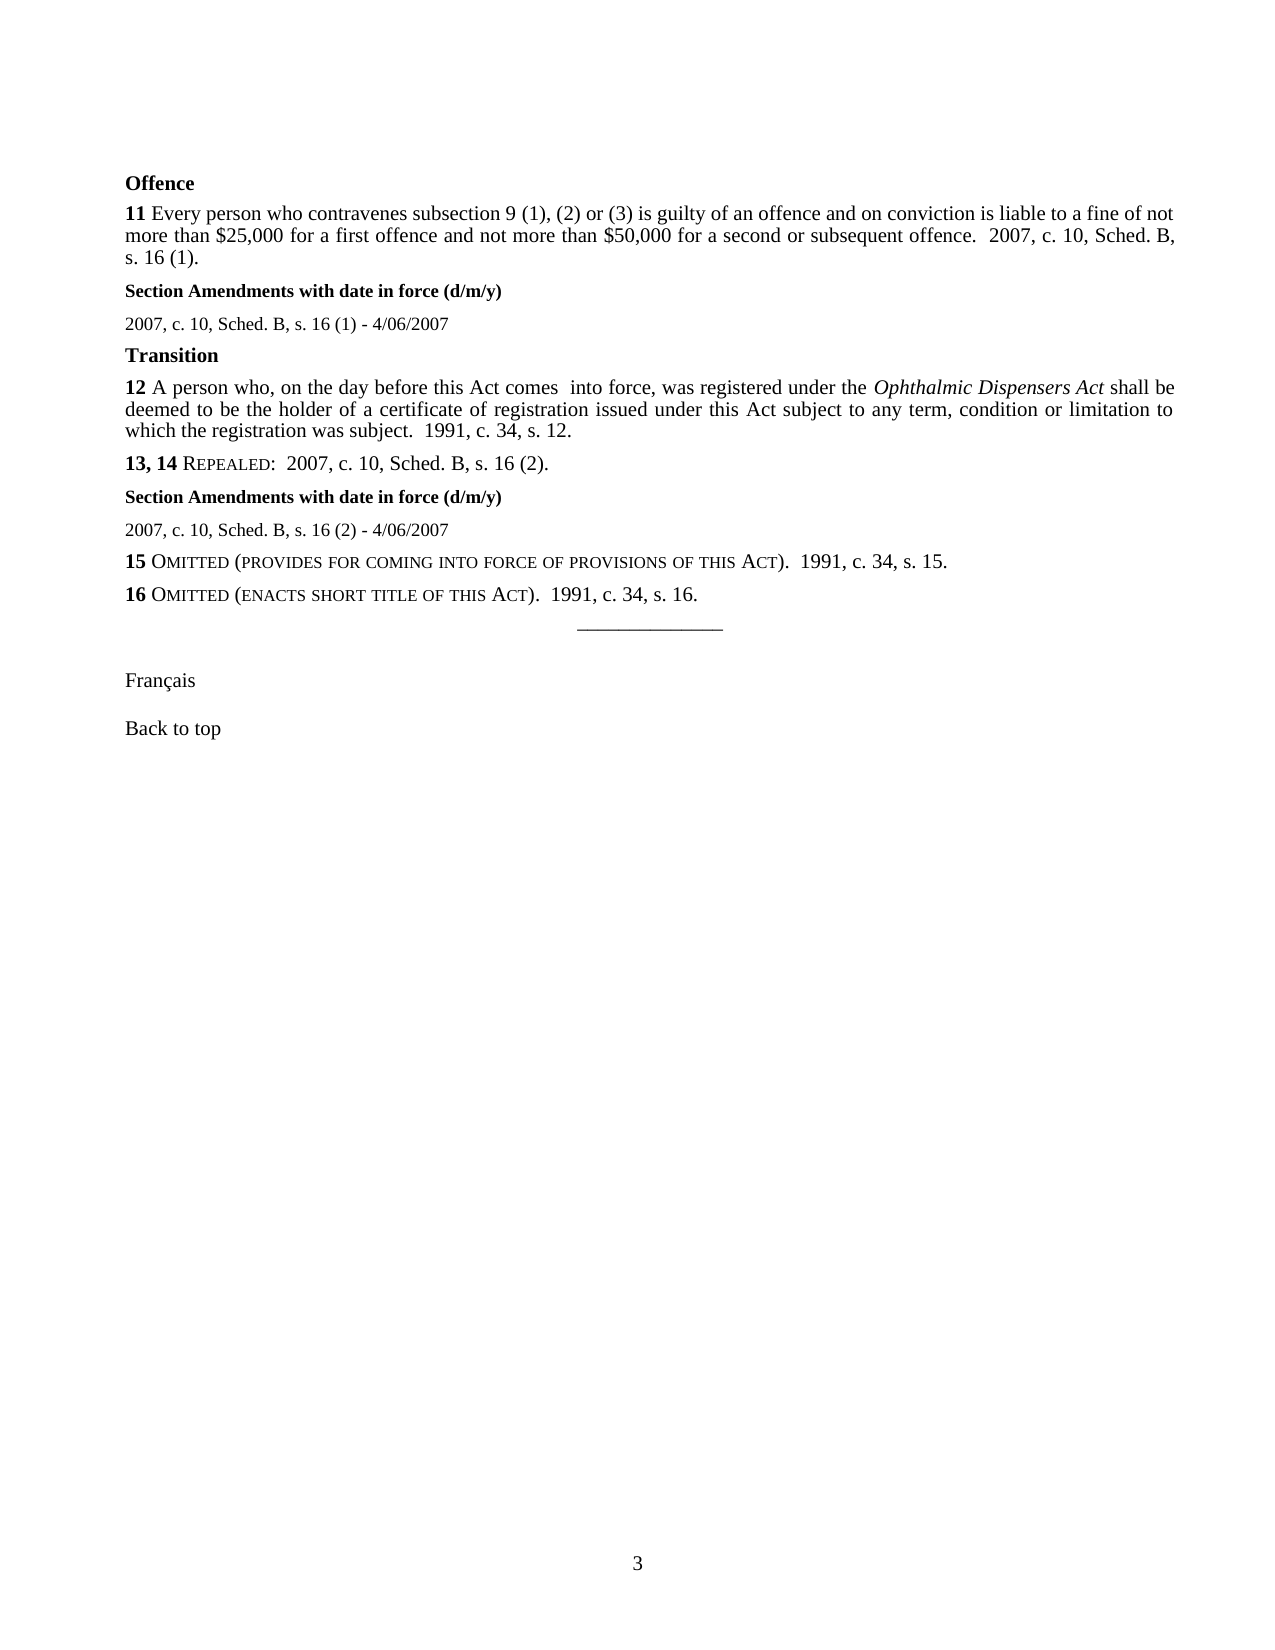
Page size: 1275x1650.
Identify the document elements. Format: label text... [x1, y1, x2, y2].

text 2007, c. 10, Sched. B, s. 16 (1) - 4/06/2007 [125, 313, 1175, 335]
text 15 Omitted (provides for coming into force of provisions of this Act). 1991, c. 34, s. 15. [125, 551, 1175, 573]
text ______________ [125, 612, 1175, 633]
text Back to top [125, 716, 1175, 740]
text 12 A person who, on the day before this Act comes into force, was registered under the Ophthalmic Dispensers Act shall be deemed to be the holder of a certificate of registration issued under this Act subject to any term, condition or limitation to which the registration was subject. 1991, c. 34, s. 12. [125, 377, 1175, 442]
text Transition [125, 348, 1175, 366]
text 2007, c. 10, Sched. B, s. 16 (2) - 4/06/2007 [125, 519, 1175, 541]
text 13, 14 Repealed: 2007, c. 10, Sched. B, s. 16 (2). [125, 452, 1175, 474]
text 11 Every person who contravenes subsection 9 (1), (2) or (3) is guilty of an offence and on conviction is liable to a fine of not more than $25,000 for a first offence and not more than $50,000 for a second or subsequent offence. 2007, c. 10, Sched. B, s. 16 (1). [125, 203, 1175, 268]
text Français [125, 668, 1175, 692]
text 16 Omitted (enacts short title of this Act). 1991, c. 34, s. 16. [125, 583, 1175, 605]
text Section Amendments with date in force (d/m/y) [125, 486, 1175, 508]
text Section Amendments with date in force (d/m/y) [125, 280, 1175, 302]
text Offence [125, 175, 1175, 194]
